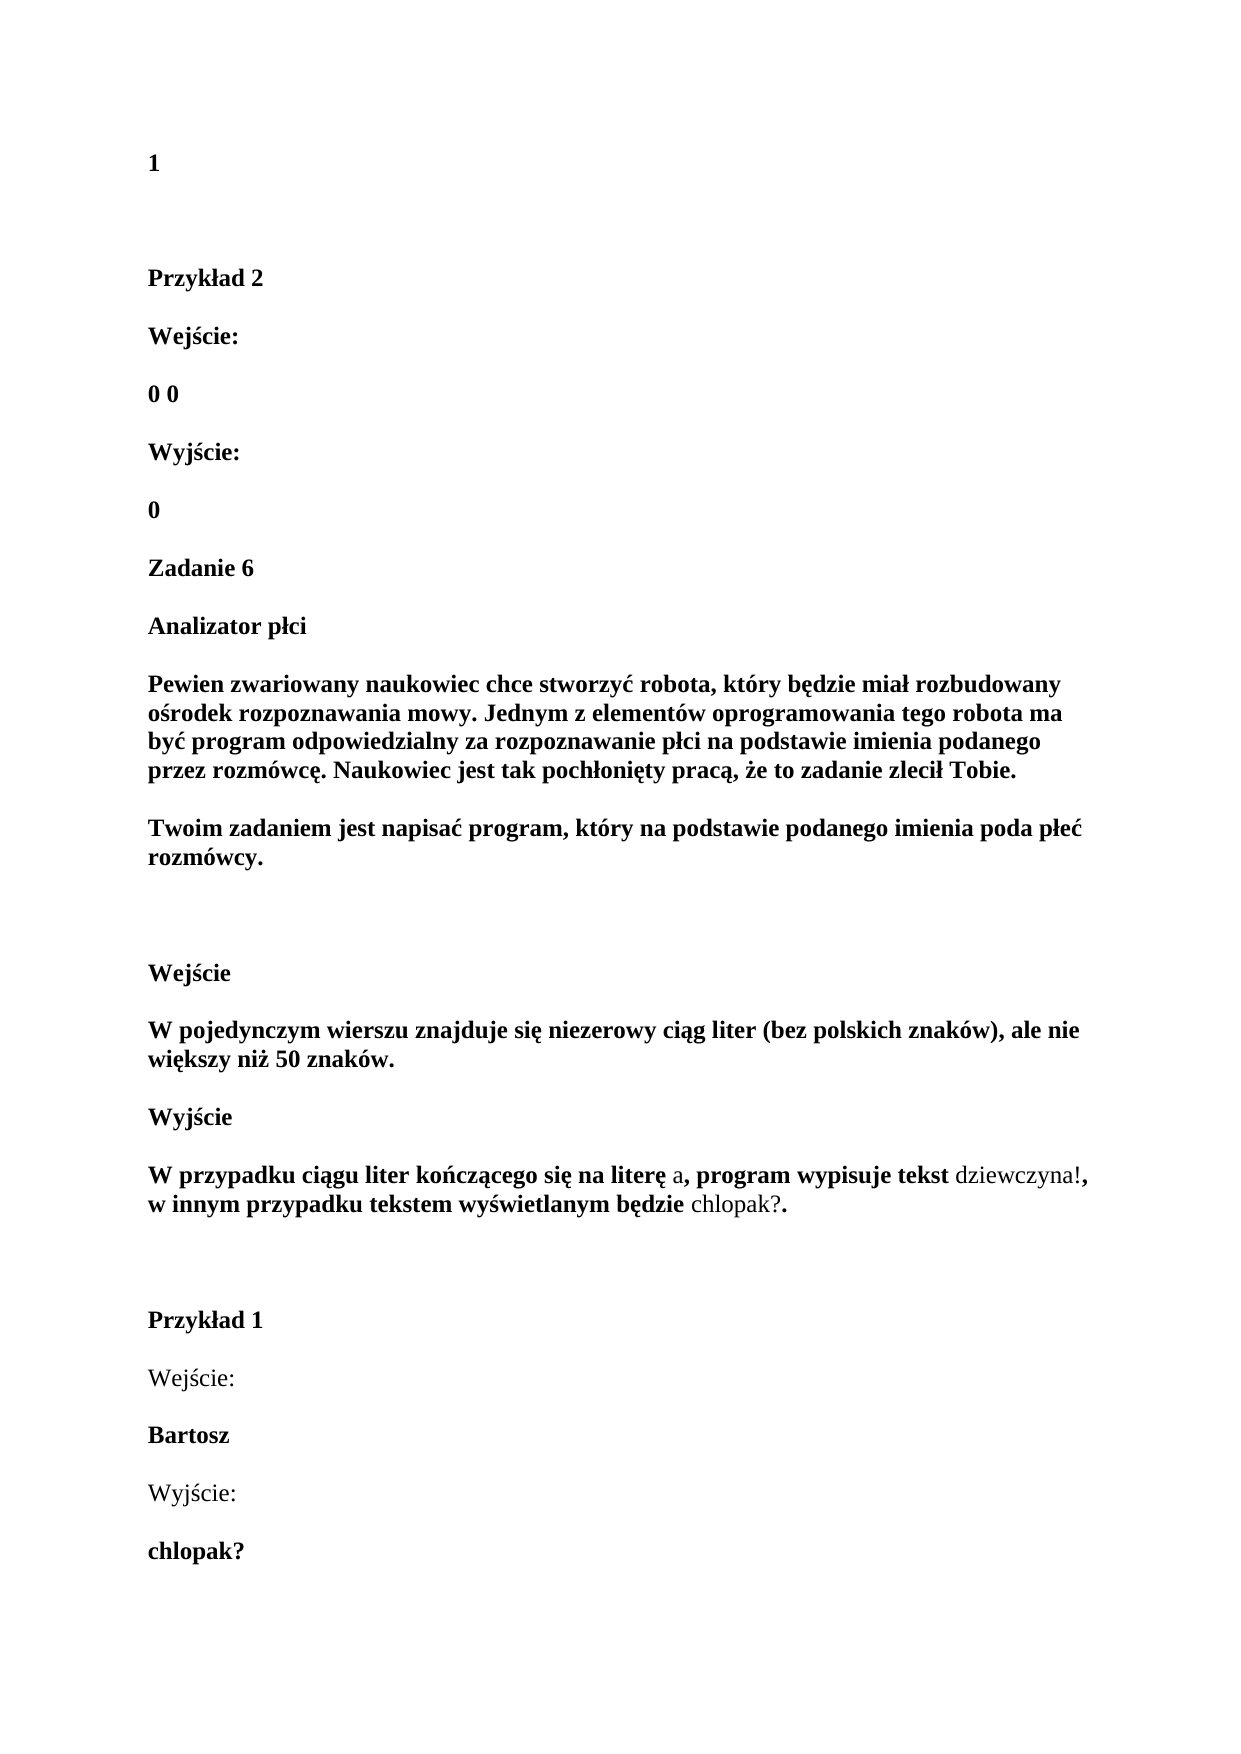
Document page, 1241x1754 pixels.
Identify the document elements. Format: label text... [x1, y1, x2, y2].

text 0 [148, 495, 1093, 524]
text chlopak? [148, 1536, 1093, 1565]
text Zadanie 6 [148, 553, 1093, 582]
text Wyjście: [148, 1478, 1093, 1507]
text Przykład 1 [148, 1305, 1093, 1333]
text Wejście [148, 958, 1093, 986]
text Wyjście: [148, 437, 1093, 466]
text Wejście: [148, 1363, 1093, 1391]
text Bartosz [148, 1421, 1093, 1449]
text Pewien zwariowany naukowiec chce stworzyć robota, który będzie miał rozbudowany ośrodek rozpoznawania mowy. Jednym z elementów oprogramowania tego robota ma być program odpowiedzialny za rozpoznawanie płci na podstawie imienia podanego przez rozmówcę. Naukowiec jest tak pochłonięty pracą, że to zadanie zlecił Tobie. [148, 669, 1093, 784]
text 1 [148, 148, 1093, 176]
text Twoim zadaniem jest napisać program, który na podstawie podanego imienia poda płeć rozmówcy. [148, 813, 1093, 871]
text 0 0 [148, 379, 1093, 408]
text Analizator płci [148, 611, 1093, 640]
text Wyjście [148, 1102, 1093, 1131]
text Wejście: [148, 321, 1093, 350]
text W przypadku ciągu liter kończącego się na literę a, program wypisuje tekst dziewczyna!, w innym przypadku tekstem wyświetlanym będzie chlopak?. [148, 1160, 1093, 1218]
text W pojedynczym wierszu znajduje się niezerowy ciąg liter (bez polskich znaków), ale nie większy niż 50 znaków. [148, 1016, 1093, 1073]
text Przykład 2 [148, 263, 1093, 292]
